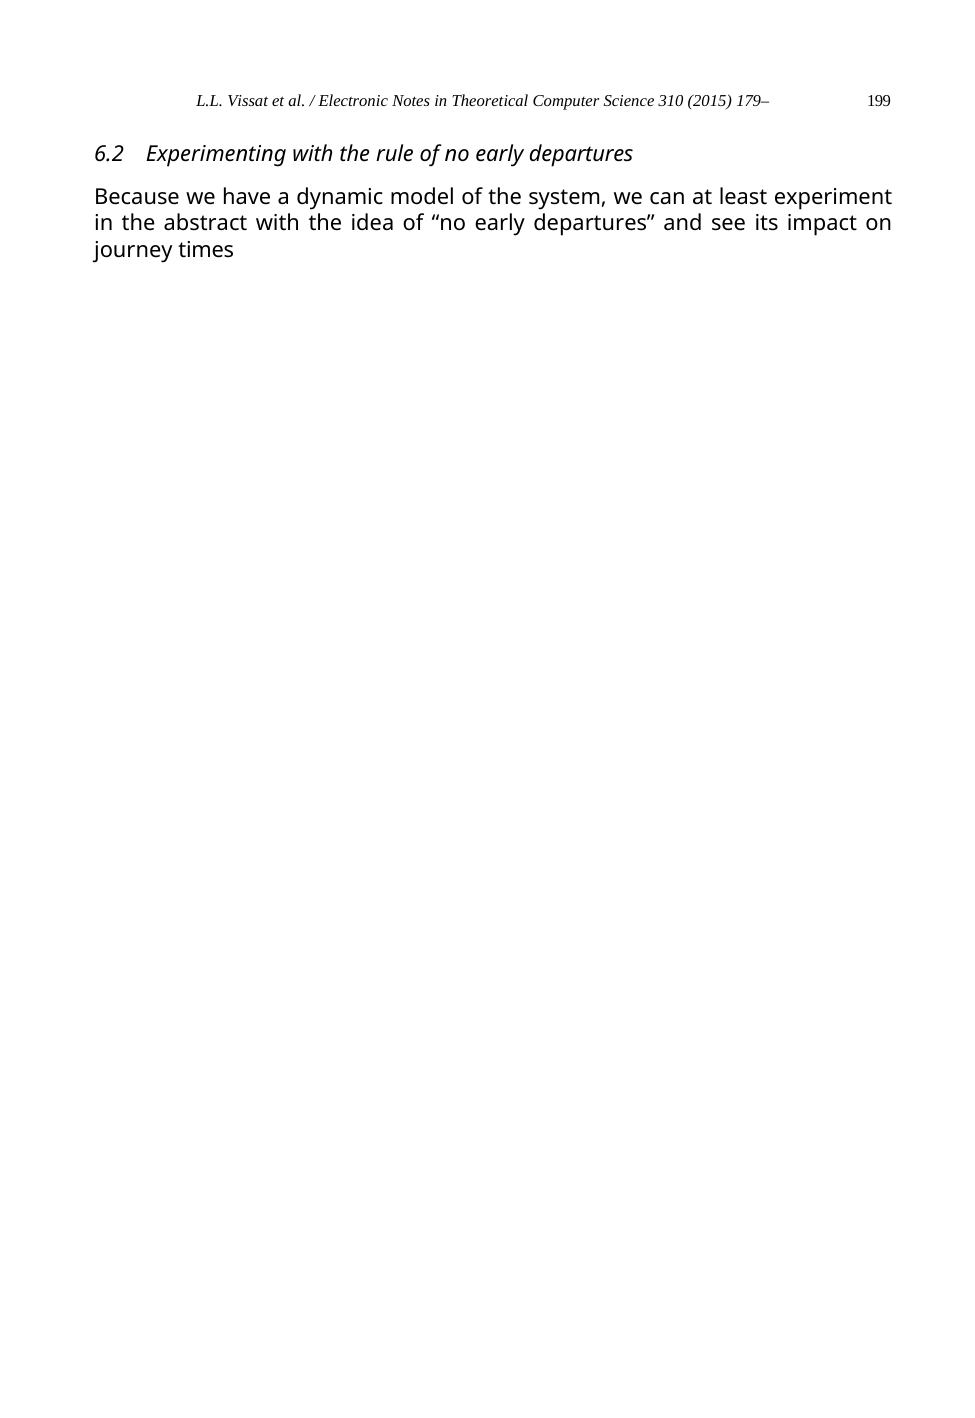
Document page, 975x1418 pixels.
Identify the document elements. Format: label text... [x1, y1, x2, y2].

text Because we have a dynamic model of the system, we can at least experiment in the abstract with the idea of “no early departures” and see its impact on journey times [94, 183, 893, 263]
list Experimenting with the rule of no early departures [94, 138, 906, 168]
